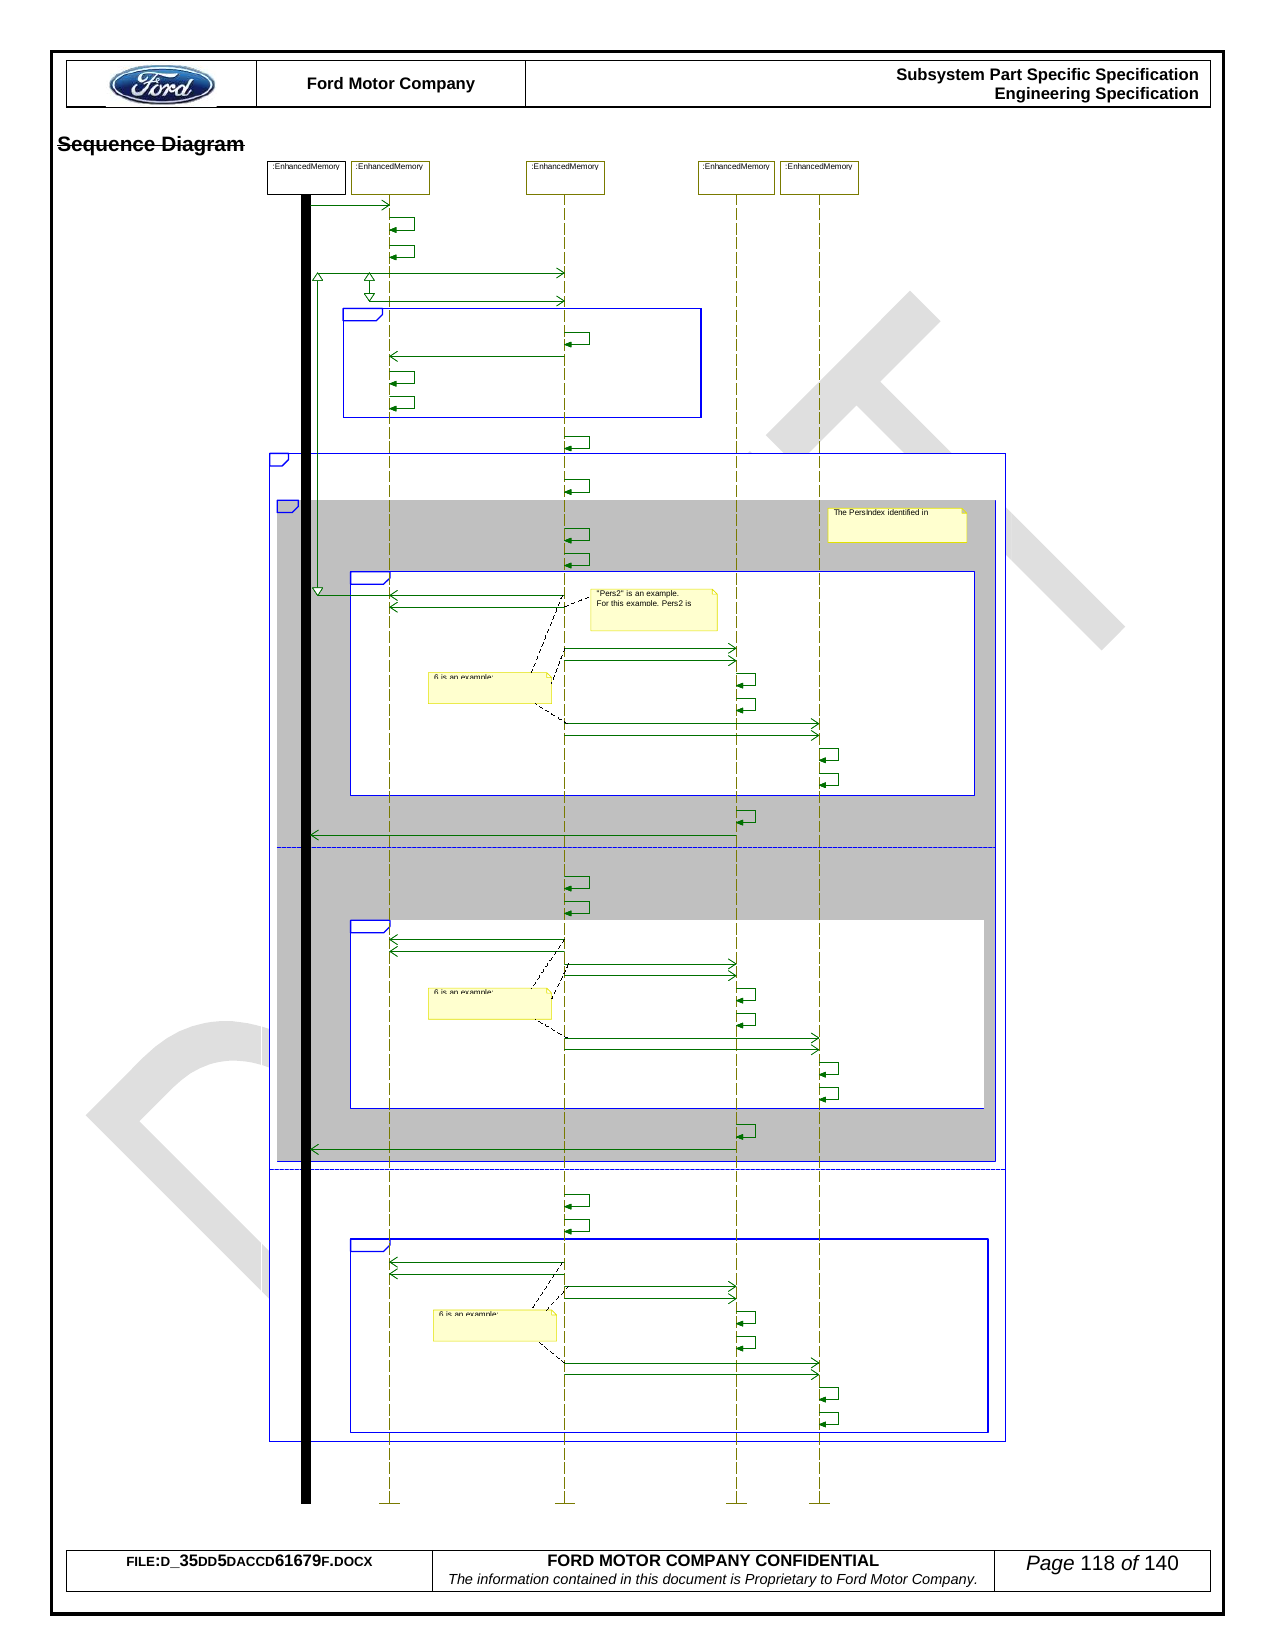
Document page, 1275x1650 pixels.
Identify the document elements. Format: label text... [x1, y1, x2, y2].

text Sequence Diagram [57, 131, 1215, 155]
picture [105, 61, 217, 107]
